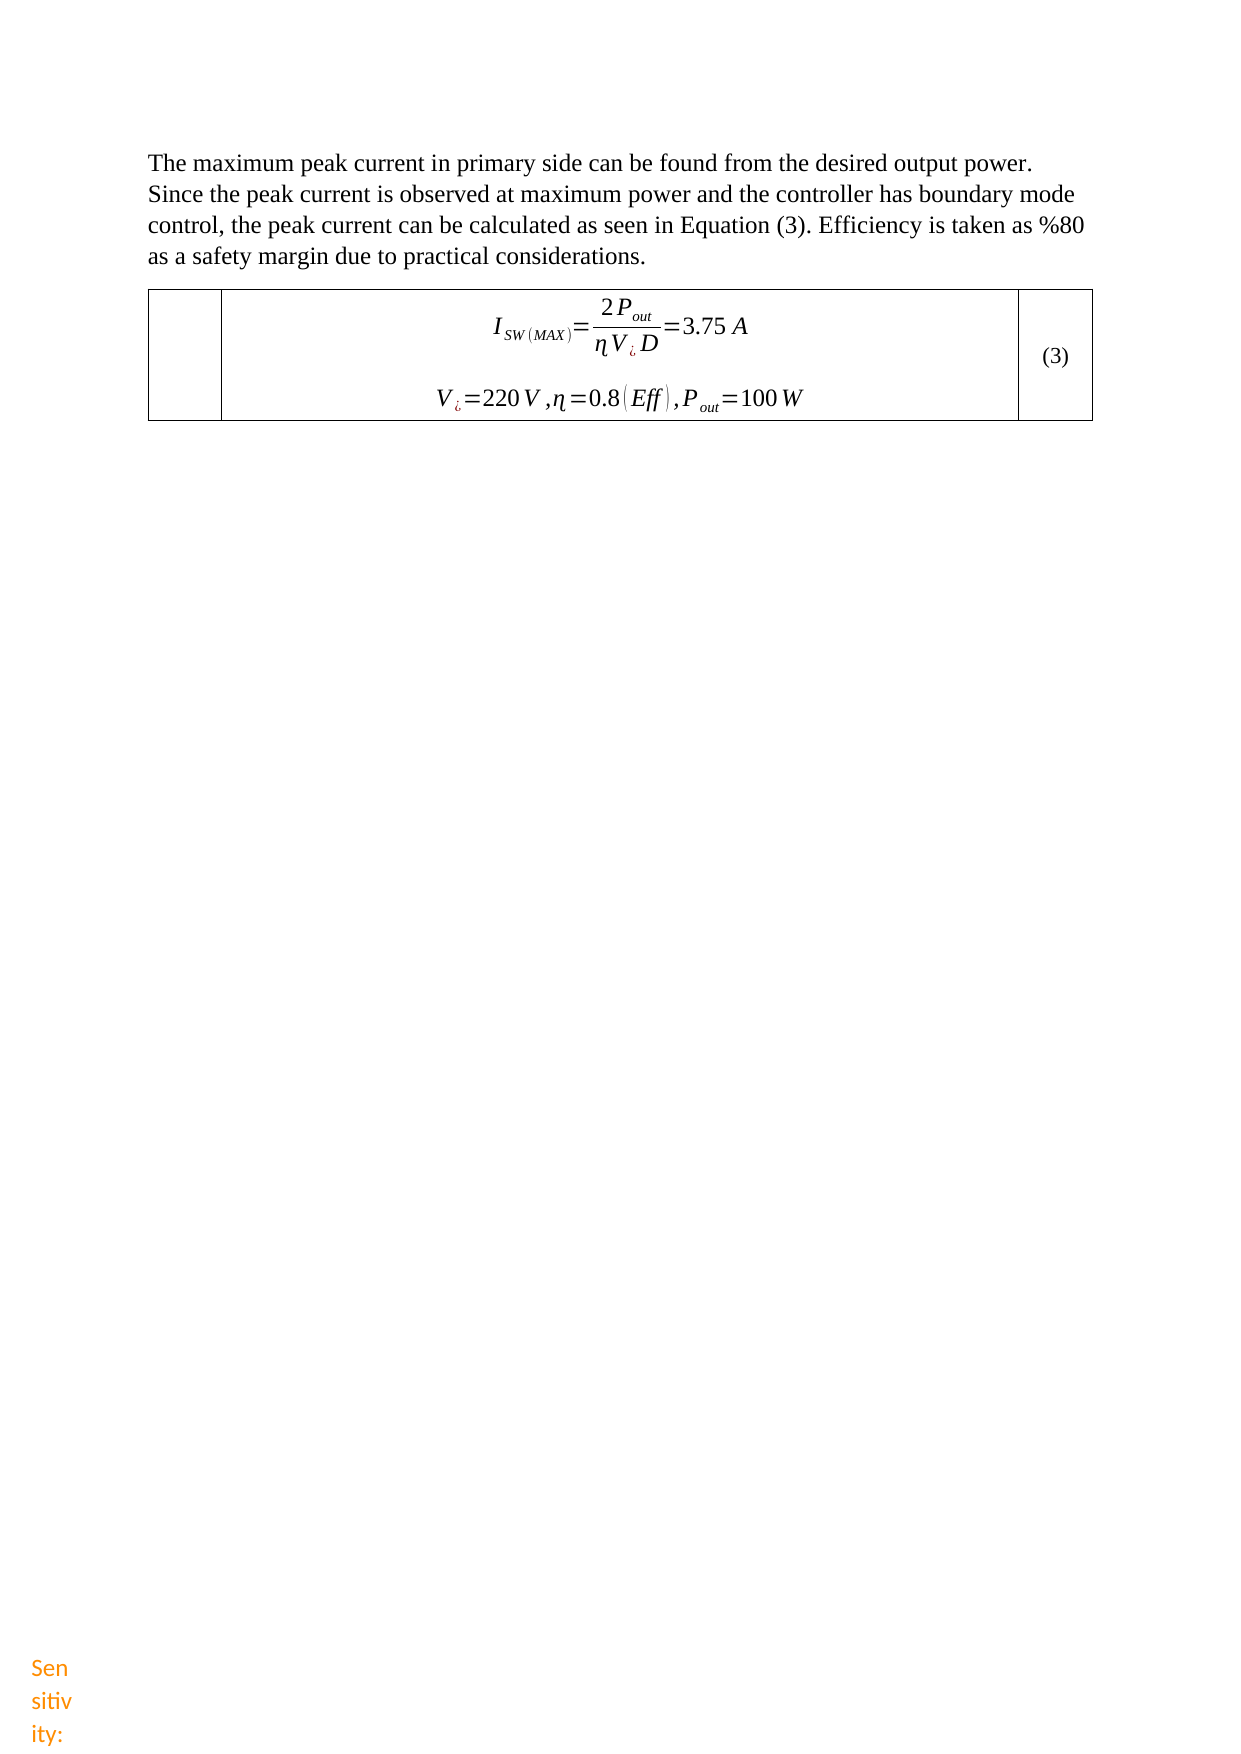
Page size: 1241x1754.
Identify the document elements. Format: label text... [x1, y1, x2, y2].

table_header [149, 290, 221, 420]
table_header [222, 290, 1018, 420]
table_header (3) [1019, 290, 1092, 420]
text The maximum peak current in primary side can be found from the desired output power. Since the peak current is observed at maximum power and the controller has boundary mode control, the peak current can be calculated as seen in Equation (3). Efficiency is taken as %80 as a safety margin due to practical considerations. [148, 148, 1093, 269]
